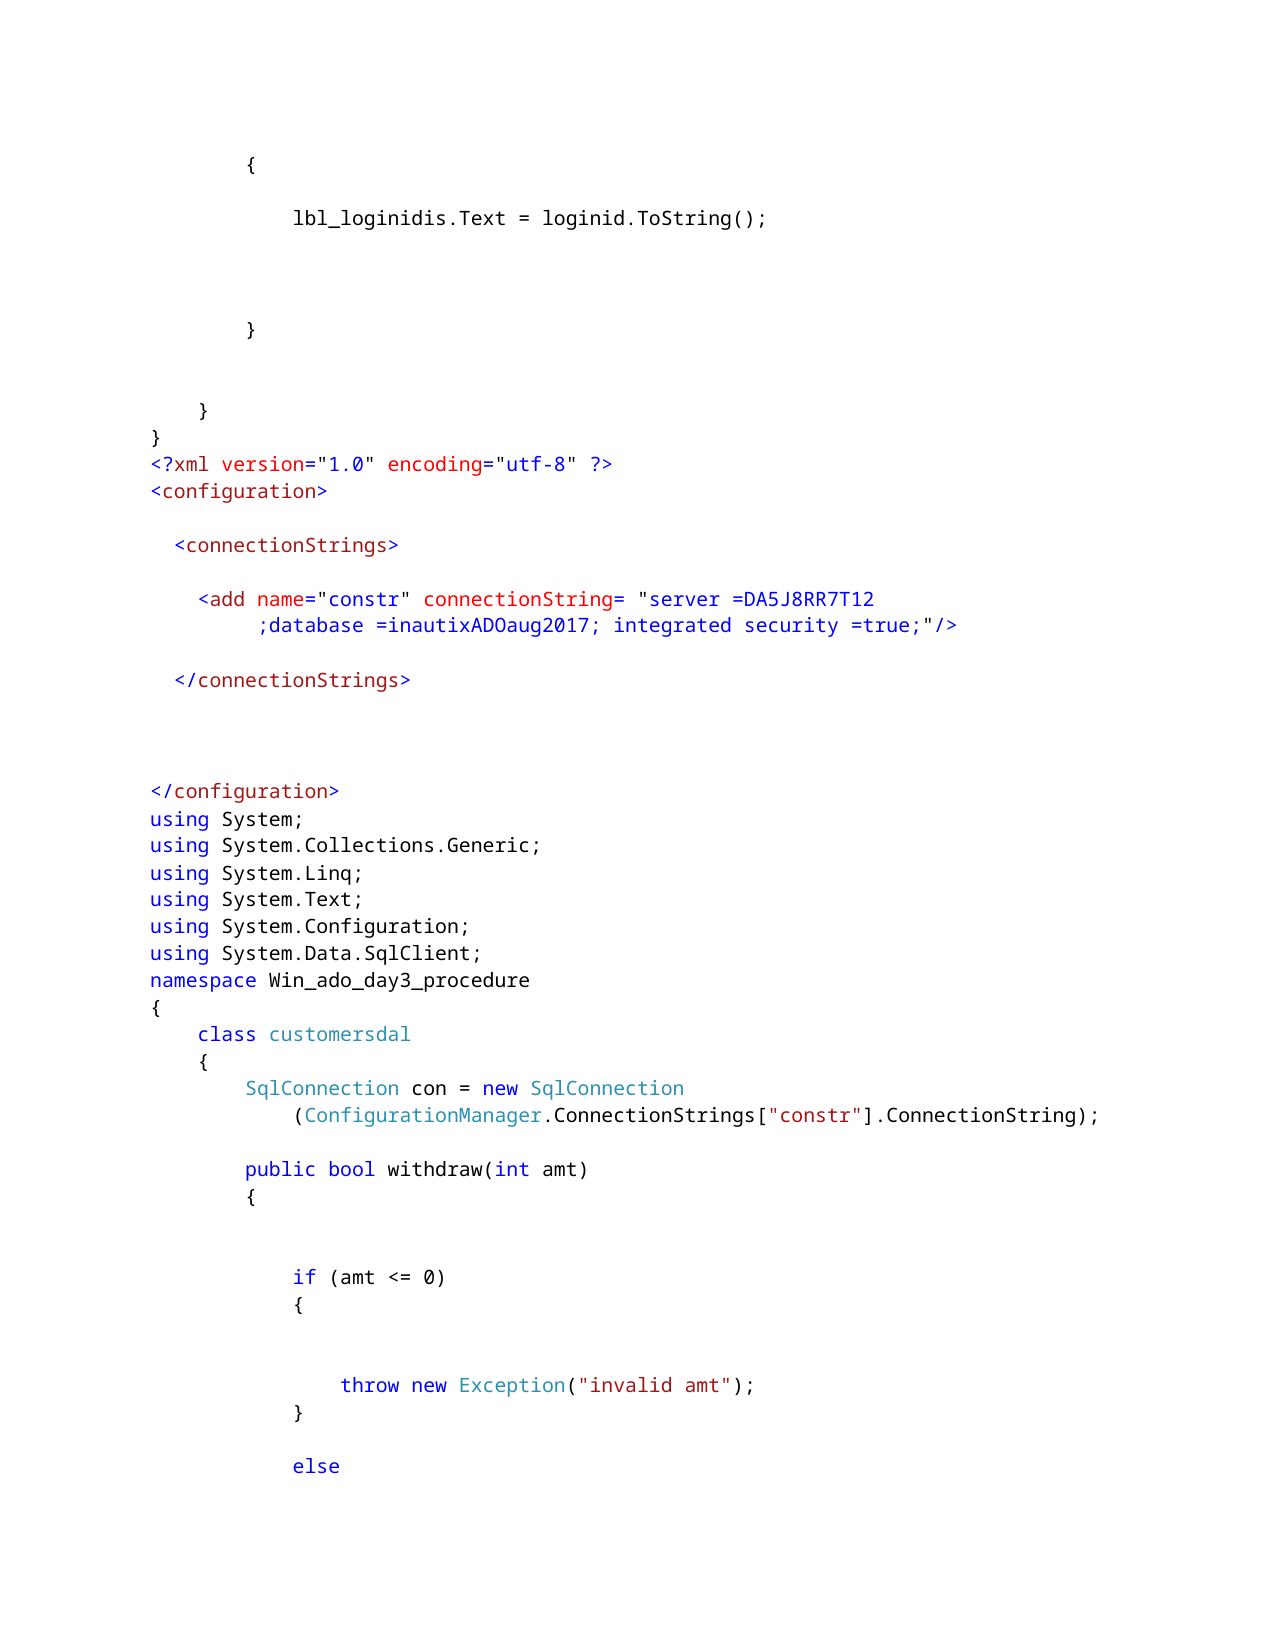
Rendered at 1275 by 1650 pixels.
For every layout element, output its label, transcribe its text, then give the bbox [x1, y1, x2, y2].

text using System.Collections.Generic; [150, 832, 1125, 859]
text </connectionStrings> [150, 667, 1125, 694]
text SqlConnection con = new SqlConnection [150, 1074, 1125, 1102]
text { [150, 1290, 1125, 1317]
text } [150, 396, 1125, 423]
text using System; [150, 805, 1125, 832]
text using System.Text; [150, 886, 1125, 913]
text } [150, 423, 1125, 450]
text namespace Win_ado_day3_procedure [150, 967, 1125, 994]
text if (amt <= 0) [150, 1263, 1125, 1290]
text ;database =inautixADOaug2017; integrated security =true;"/> [150, 612, 1125, 639]
text else [150, 1452, 1125, 1479]
text </configuration> [150, 778, 1125, 805]
text throw new Exception("invalid amt"); [150, 1371, 1125, 1398]
text using System.Data.SqlClient; [150, 940, 1125, 967]
text (ConfigurationManager.ConnectionStrings["constr"].ConnectionString); [150, 1102, 1125, 1128]
text using System.Linq; [150, 859, 1125, 886]
text lbl_loginidis.Text = loginid.ToString(); [150, 204, 1125, 231]
text } [150, 1398, 1125, 1425]
text { [150, 150, 1125, 177]
text <connectionStrings> [150, 531, 1125, 558]
text using System.Configuration; [150, 913, 1125, 940]
text } [150, 315, 1125, 342]
text class customersdal [150, 1021, 1125, 1048]
text { [150, 1182, 1125, 1209]
text public bool withdraw(int amt) [150, 1156, 1125, 1182]
text <add name="constr" connectionString= "server =DA5J8RR7T12 [150, 585, 1125, 612]
text <configuration> [150, 477, 1125, 504]
text <?xml version="1.0" encoding="utf-8" ?> [150, 450, 1125, 477]
text { [150, 994, 1125, 1021]
text { [150, 1048, 1125, 1074]
